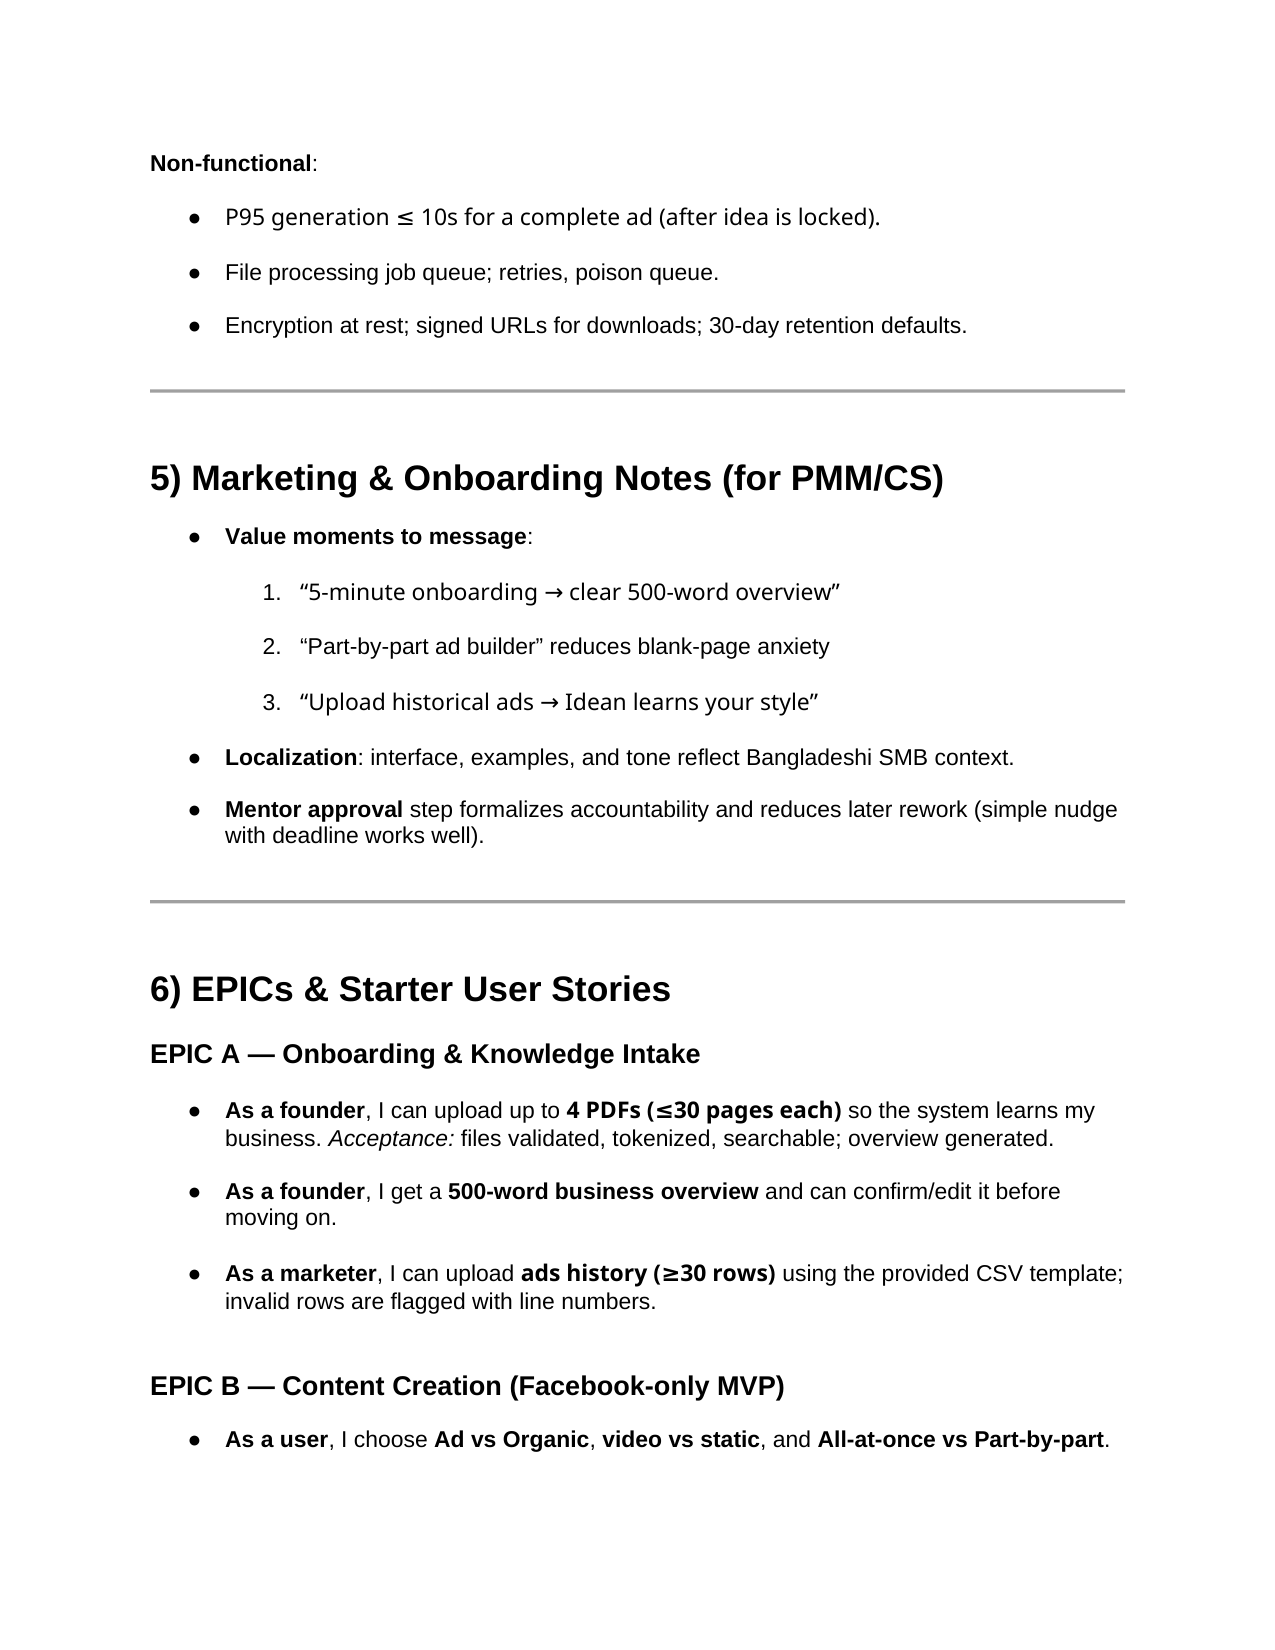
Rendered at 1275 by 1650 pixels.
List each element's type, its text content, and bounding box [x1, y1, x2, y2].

subtitle 5) Marketing & Onboarding Notes (for PMM/CS) [150, 457, 1125, 498]
subtitle 6) EPICs & Starter User Stories [150, 968, 1125, 1009]
subtitle EPIC A — Onboarding & Knowledge Intake [150, 1038, 1125, 1069]
list “Upload historical ads → Idean learns your style” [262, 686, 1125, 743]
list As a user, I choose Ad vs Organic, video vs static, and All-at-once vs Part-by-part. [187, 1426, 1125, 1479]
list As a marketer, I can upload ads history (≥30 rows) using the provided CSV template; invalid rows are flagged with line numbers. [187, 1257, 1125, 1341]
list Encryption at rest; signed URLs for downloads; 30-day retention defaults. [187, 312, 1125, 364]
list Value moments to message: [187, 523, 1125, 576]
list Localization: interface, examples, and tone reflect Bangladeshi SMB context. [187, 743, 1125, 796]
list As a founder, I get a 500-word business overview and can confirm/edit it before moving on. [187, 1178, 1125, 1257]
list File processing job queue; retries, poison queue. [187, 259, 1125, 312]
list Mentor approval step formalizes accountability and reduces later rework (simple nudge with deadline works well). [187, 796, 1125, 875]
list “5-minute onboarding → clear 500-word overview” [262, 576, 1125, 633]
subtitle EPIC B — Content Creation (Facebook-only MVP) [150, 1370, 1125, 1401]
list As a founder, I can upload up to 4 PDFs (≤30 pages each) so the system learns my business. Acceptance: files validated, tokenized, searchable; overview generated. [187, 1094, 1125, 1178]
text Non-functional: [150, 150, 1125, 176]
list “Part-by-part ad builder” reduces blank-page anxiety [262, 633, 1125, 686]
list P95 generation ≤ 10s for a complete ad (after idea is locked). [187, 201, 1125, 259]
